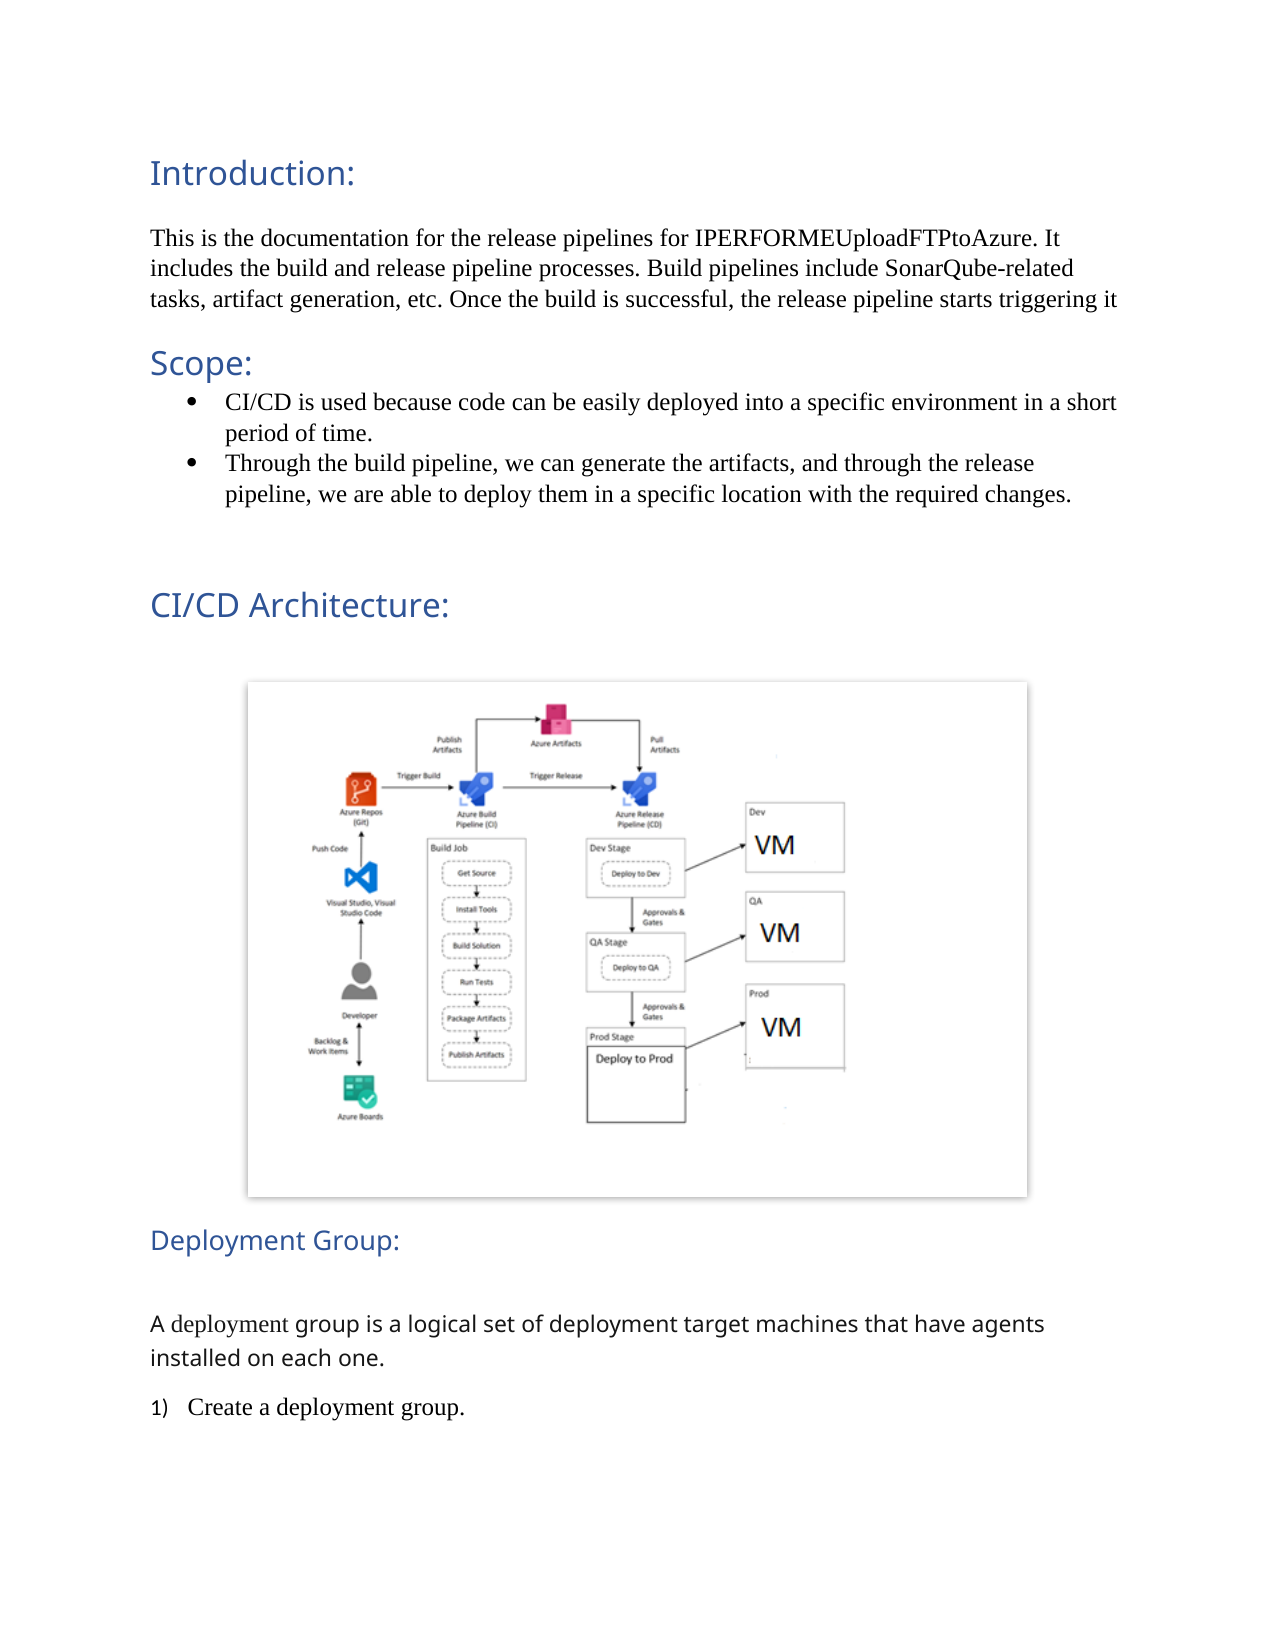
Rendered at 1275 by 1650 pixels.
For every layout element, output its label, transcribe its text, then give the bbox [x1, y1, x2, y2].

subtitle CI/CD Architecture: [150, 582, 1125, 627]
subtitle Deployment Group: [150, 1222, 1125, 1258]
subtitle Scope: [150, 339, 1125, 385]
subtitle Introduction: [150, 150, 1125, 195]
subtitle This is the documentation for the release pipelines for IPERFORMEUploadFTPtoAzure. It includes the build and release pipeline processes. Build pipelines include SonarQube-related tasks, artifact generation, etc. Once the build is successful, the release pipeline starts triggering it [150, 223, 1125, 313]
list Create a deployment group. [150, 1392, 1125, 1422]
list CI/CD is used because code can be easily deployed into a specific environment in a short period of time. [187, 387, 1125, 447]
list Through the build pipeline, we can generate the artifacts, and through the release pipeline, we are able to deploy them in a specific location with the required changes. [187, 448, 1125, 507]
text A deployment group is a logical set of deployment target machines that have agents installed on each one. [150, 1308, 1125, 1373]
